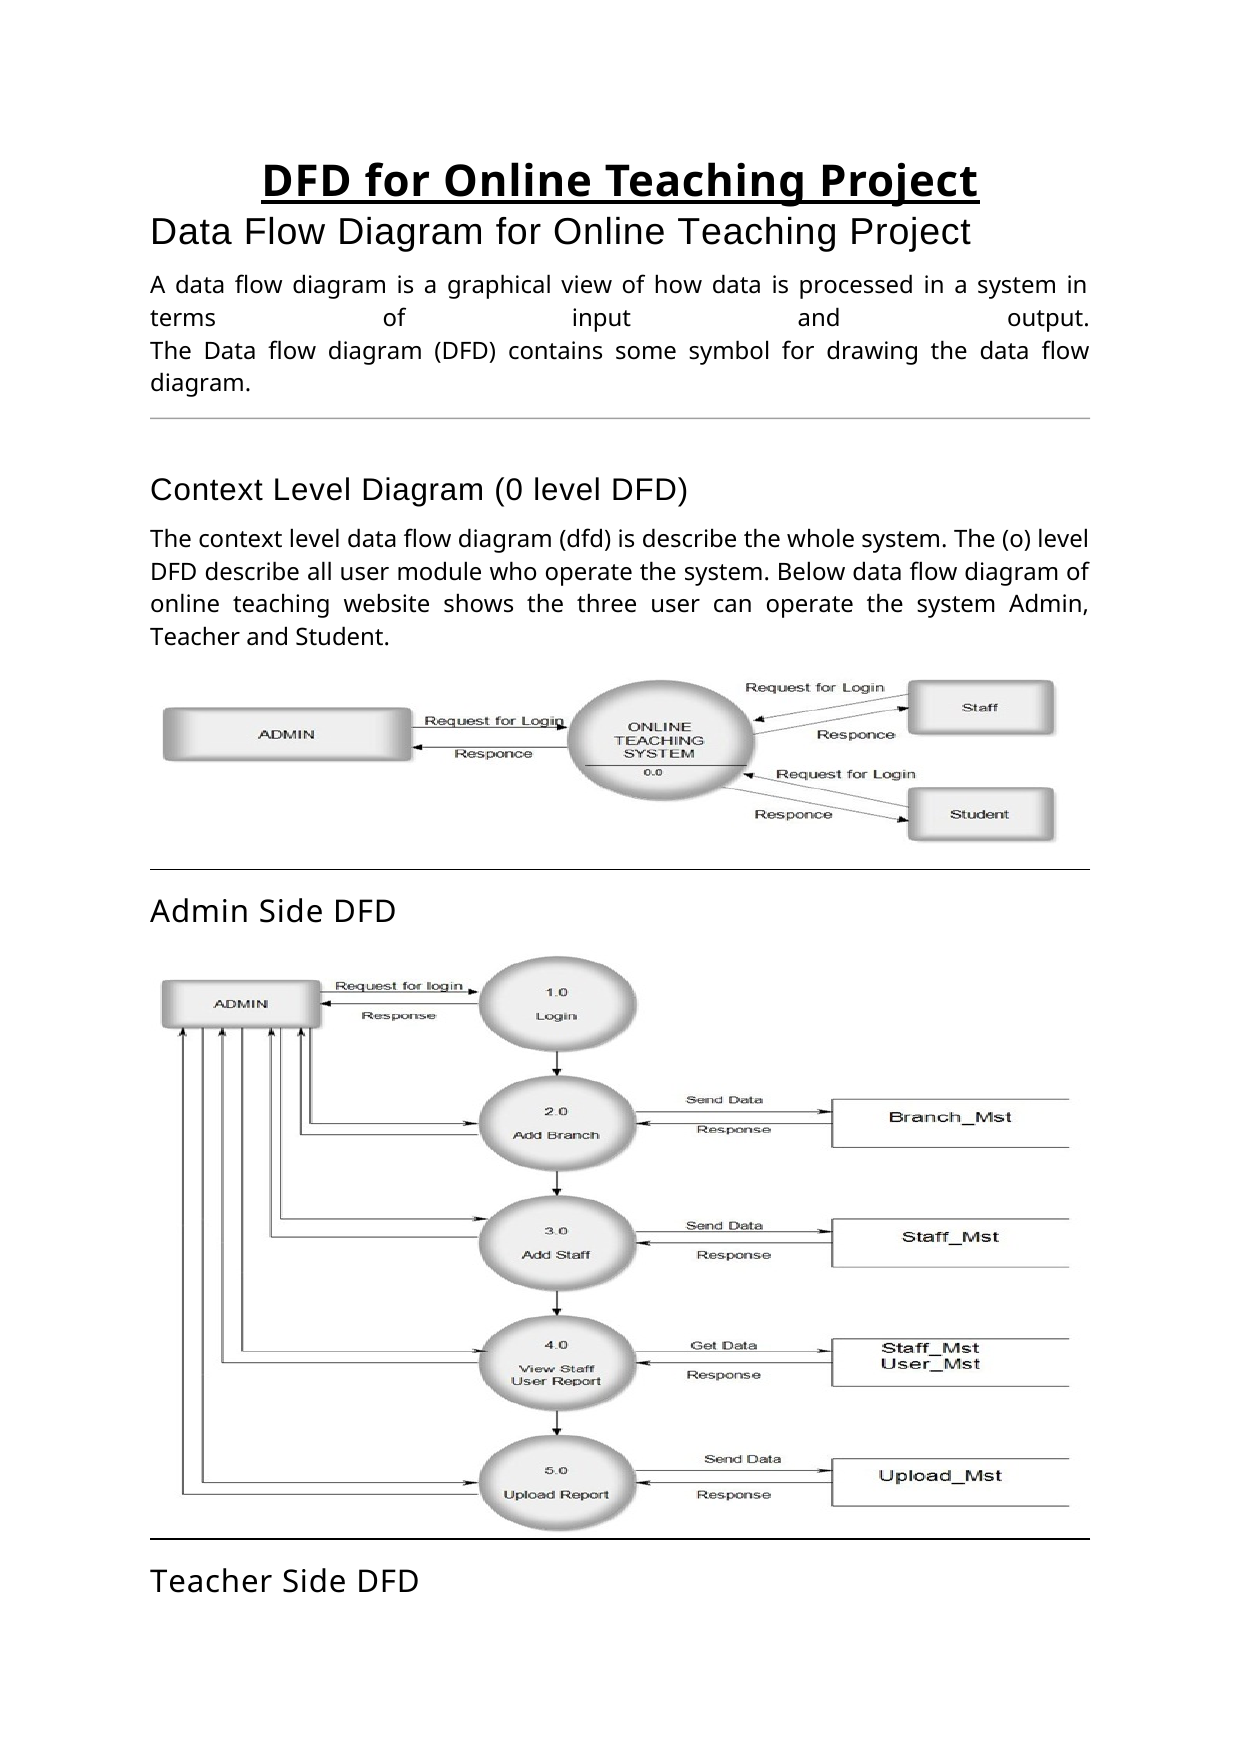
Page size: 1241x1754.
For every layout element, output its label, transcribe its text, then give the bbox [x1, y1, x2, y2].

picture [150, 947, 1091, 1537]
picture [150, 671, 1067, 867]
subtitle Teacher Side DFD [150, 1559, 1090, 1601]
text Context Level Diagram (0 level DFD) [150, 471, 1090, 506]
subtitle Admin Side DFD [150, 889, 1090, 932]
text A data flow diagram is a graphical view of how data is processed in a system in terms of input and output. The Data flow diagram (DFD) contains some symbol for drawing the data flow diagram. [150, 268, 1090, 399]
text Data Flow Diagram for Online Teaching Project [150, 209, 1090, 253]
text DFD for Online Teaching Project [150, 150, 1090, 209]
text The context level data flow diagram (dfd) is describe the whole system. The (o) level DFD describe all user module who operate the system. Below data flow diagram of online teaching website shows the three user can operate the system Admin, Teacher and Student. [150, 522, 1090, 652]
